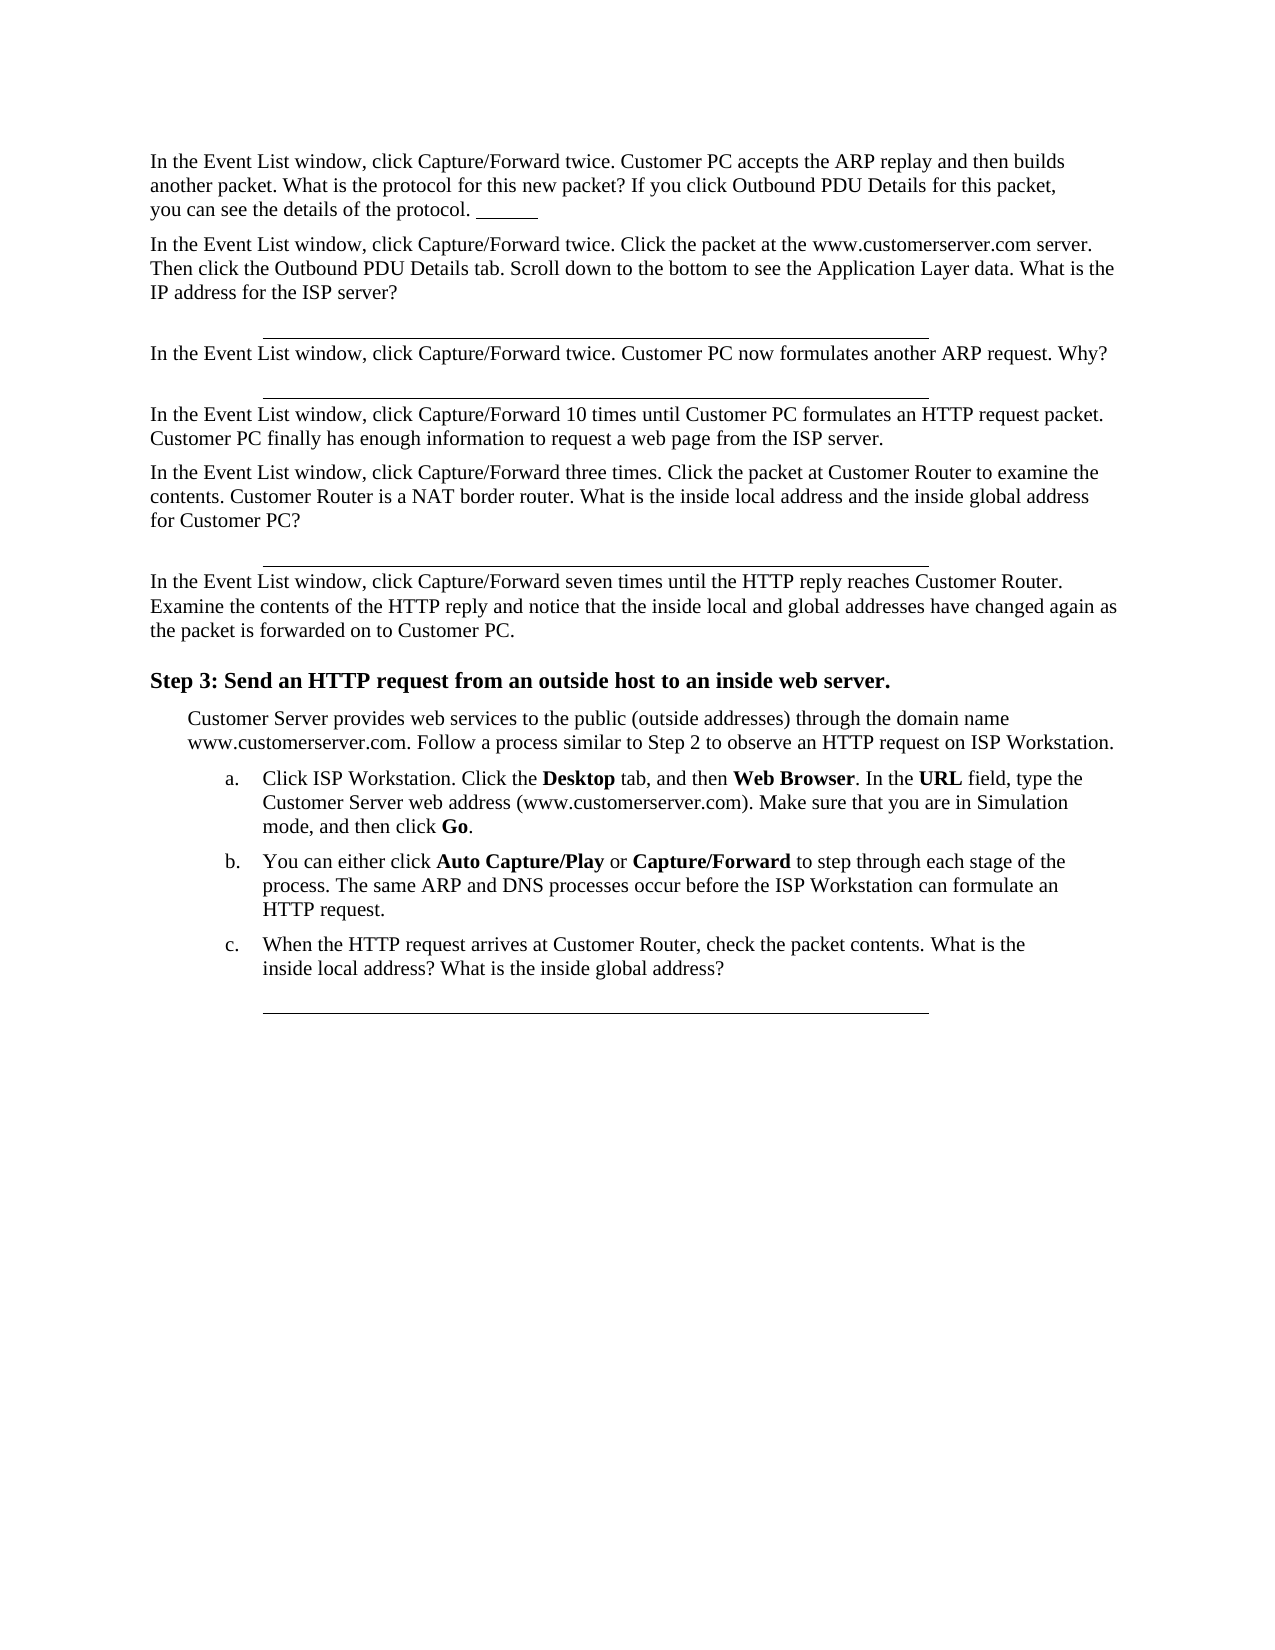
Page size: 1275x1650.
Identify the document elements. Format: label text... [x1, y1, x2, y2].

text In the Event List window, click Capture/Forward 10 times until Customer PC formulates an HTTP request packet. Customer PC finally has enough information to request a web page from the ISP server. [150, 402, 1118, 450]
text In the Event List window, click Capture/Forward twice. Customer PC now formulates another ARP request. Why? [150, 341, 1212, 365]
text Customer Server provides web services to the public (outside addresses) through the domain name www.customerserver.com. Follow a process similar to Step 2 to observe an HTTP request on ISP Workstation. [187, 706, 1118, 754]
text In the Event List window, click Capture/Forward seven times until the HTTP reply reaches Customer Router. Examine the contents of the HTTP reply and notice that the inside local and global addresses have changed again as the packet is forwarded on to Customer PC. [150, 569, 1118, 642]
text In the Event List window, click Capture/Forward three times. Click the packet at Customer Router to examine the contents. Customer Router is a NAT border router. What is the inside local address and the inside global address for Customer PC? [150, 460, 1118, 532]
list Click ISP Workstation. Click the Desktop tab, and then Web Browser. In the URL field, type the Customer Server web address (www.customerserver.com). Make sure that you are in Simulation mode, and then click Go. [225, 766, 1124, 838]
text In the Event List window, click Capture/Forward twice. Click the packet at the www.customerserver.com server. Then click the Outbound PDU Details tab. Scroll down to the bottom to see the Application Layer data. What is the IP address for the ISP server? [150, 232, 1118, 304]
list You can either click Auto Capture/Play or Capture/Forward to step through each stage of the process. The same ARP and DNS processes occur before the ISP Workstation can formulate an HTTP request. [225, 849, 1115, 921]
subtitle Step 3: Send an HTTP request from an outside host to an inside web server. [150, 667, 1212, 693]
text In the Event List window, click Capture/Forward twice. Customer PC accepts the ARP replay and then builds another packet. What is the protocol for this new packet? If you click Outbound PDU Details for this packet, you can see the details of the protocol. [150, 149, 1092, 221]
list When the HTTP request arrives at Customer Router, check the packet contents. What is the inside local address? What is the inside global address? [225, 931, 1080, 979]
